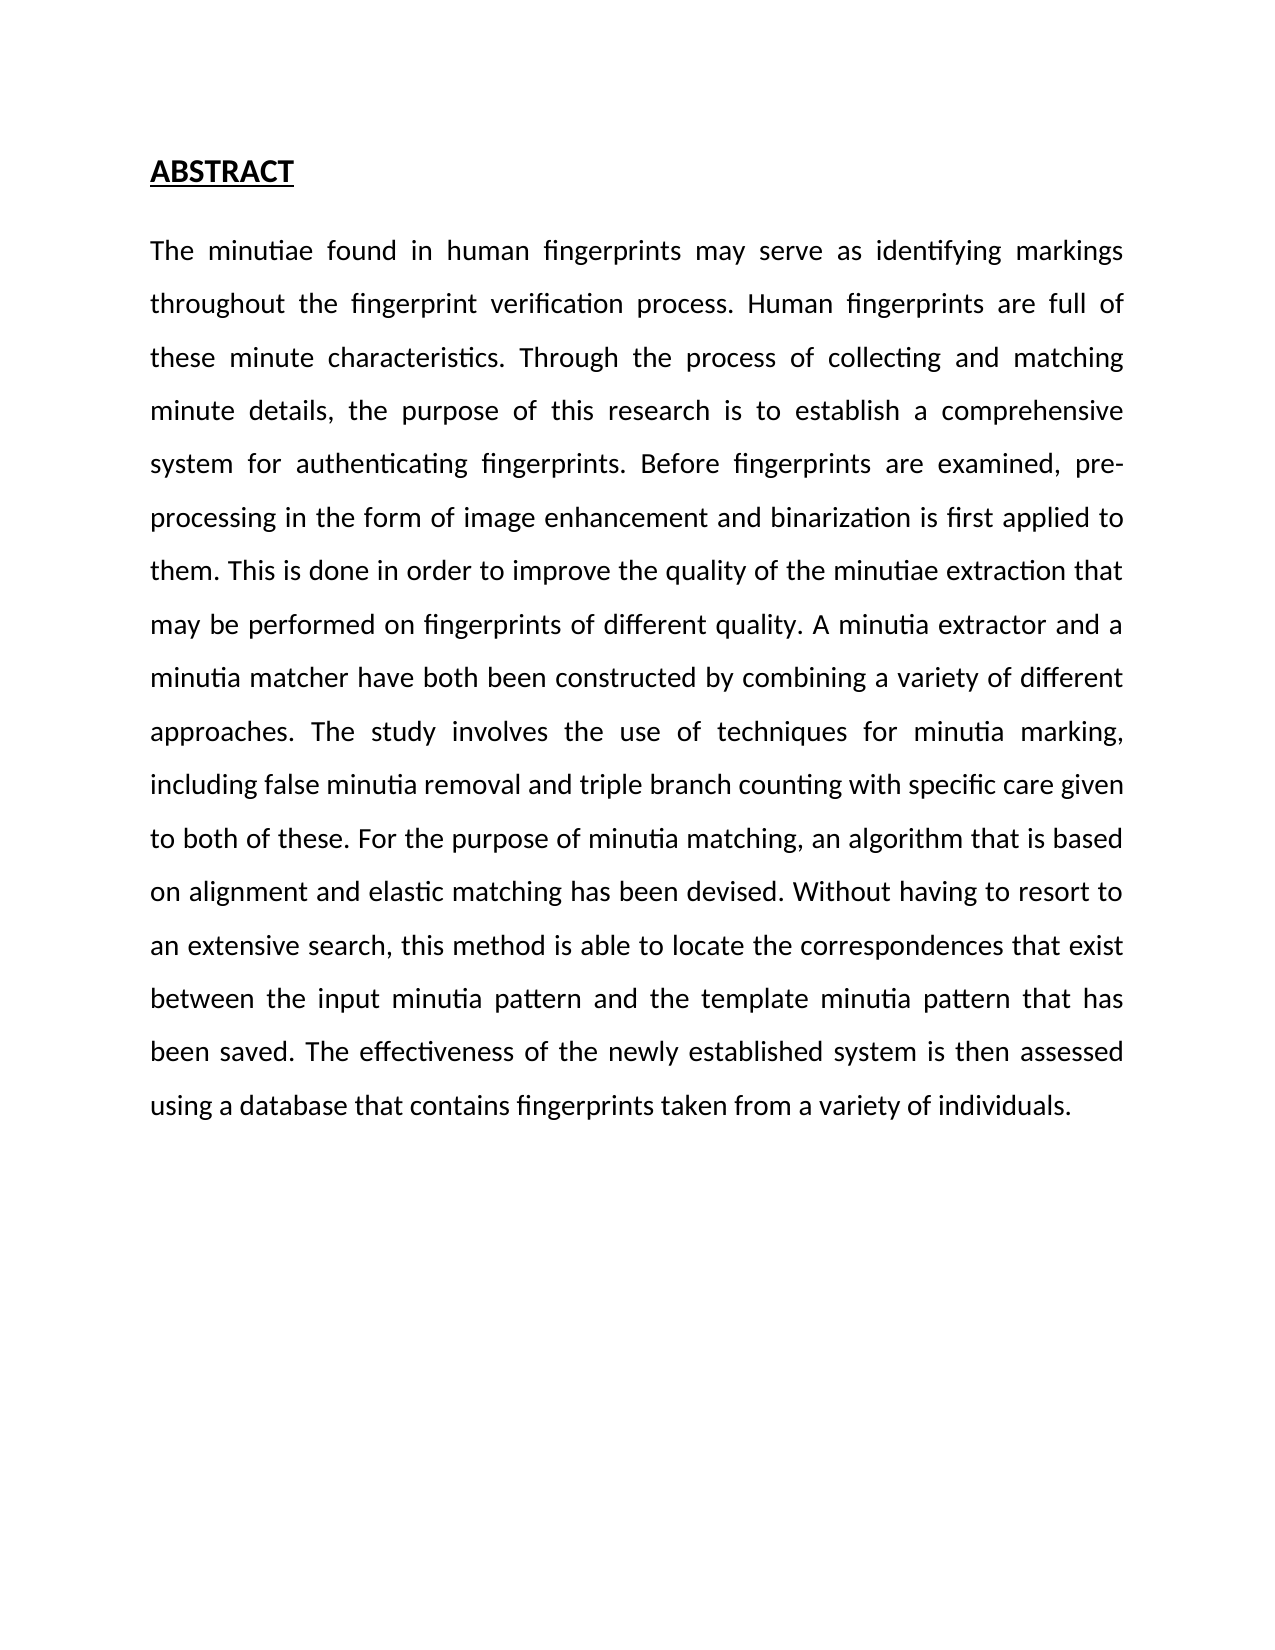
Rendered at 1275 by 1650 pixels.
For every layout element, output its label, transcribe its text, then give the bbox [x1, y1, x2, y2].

text ABSTRACT [150, 150, 1125, 191]
text The minutiae found in human fingerprints may serve as identifying markings throughout the fingerprint verification process. Human fingerprints are full of these minute characteristics. Through the process of collecting and matching minute details, the purpose of this research is to establish a comprehensive system for authenticating fingerprints. Before fingerprints are examined, pre-processing in the form of image enhancement and binarization is first applied to them. This is done in order to improve the quality of the minutiae extraction that may be performed on fingerprints of different quality. A minutia extractor and a minutia matcher have both been constructed by combining a variety of different approaches. The study involves the use of techniques for minutia marking, including false minutia removal and triple branch counting with specific care given to both of these. For the purpose of minutia matching, an algorithm that is based on alignment and elastic matching has been devised. Without having to resort to an extensive search, this method is able to locate the correspondences that exist between the input minutia pattern and the template minutia pattern that has been saved. The effectiveness of the newly established system is then assessed using a database that contains fingerprints taken from a variety of individuals. [150, 232, 1125, 1122]
